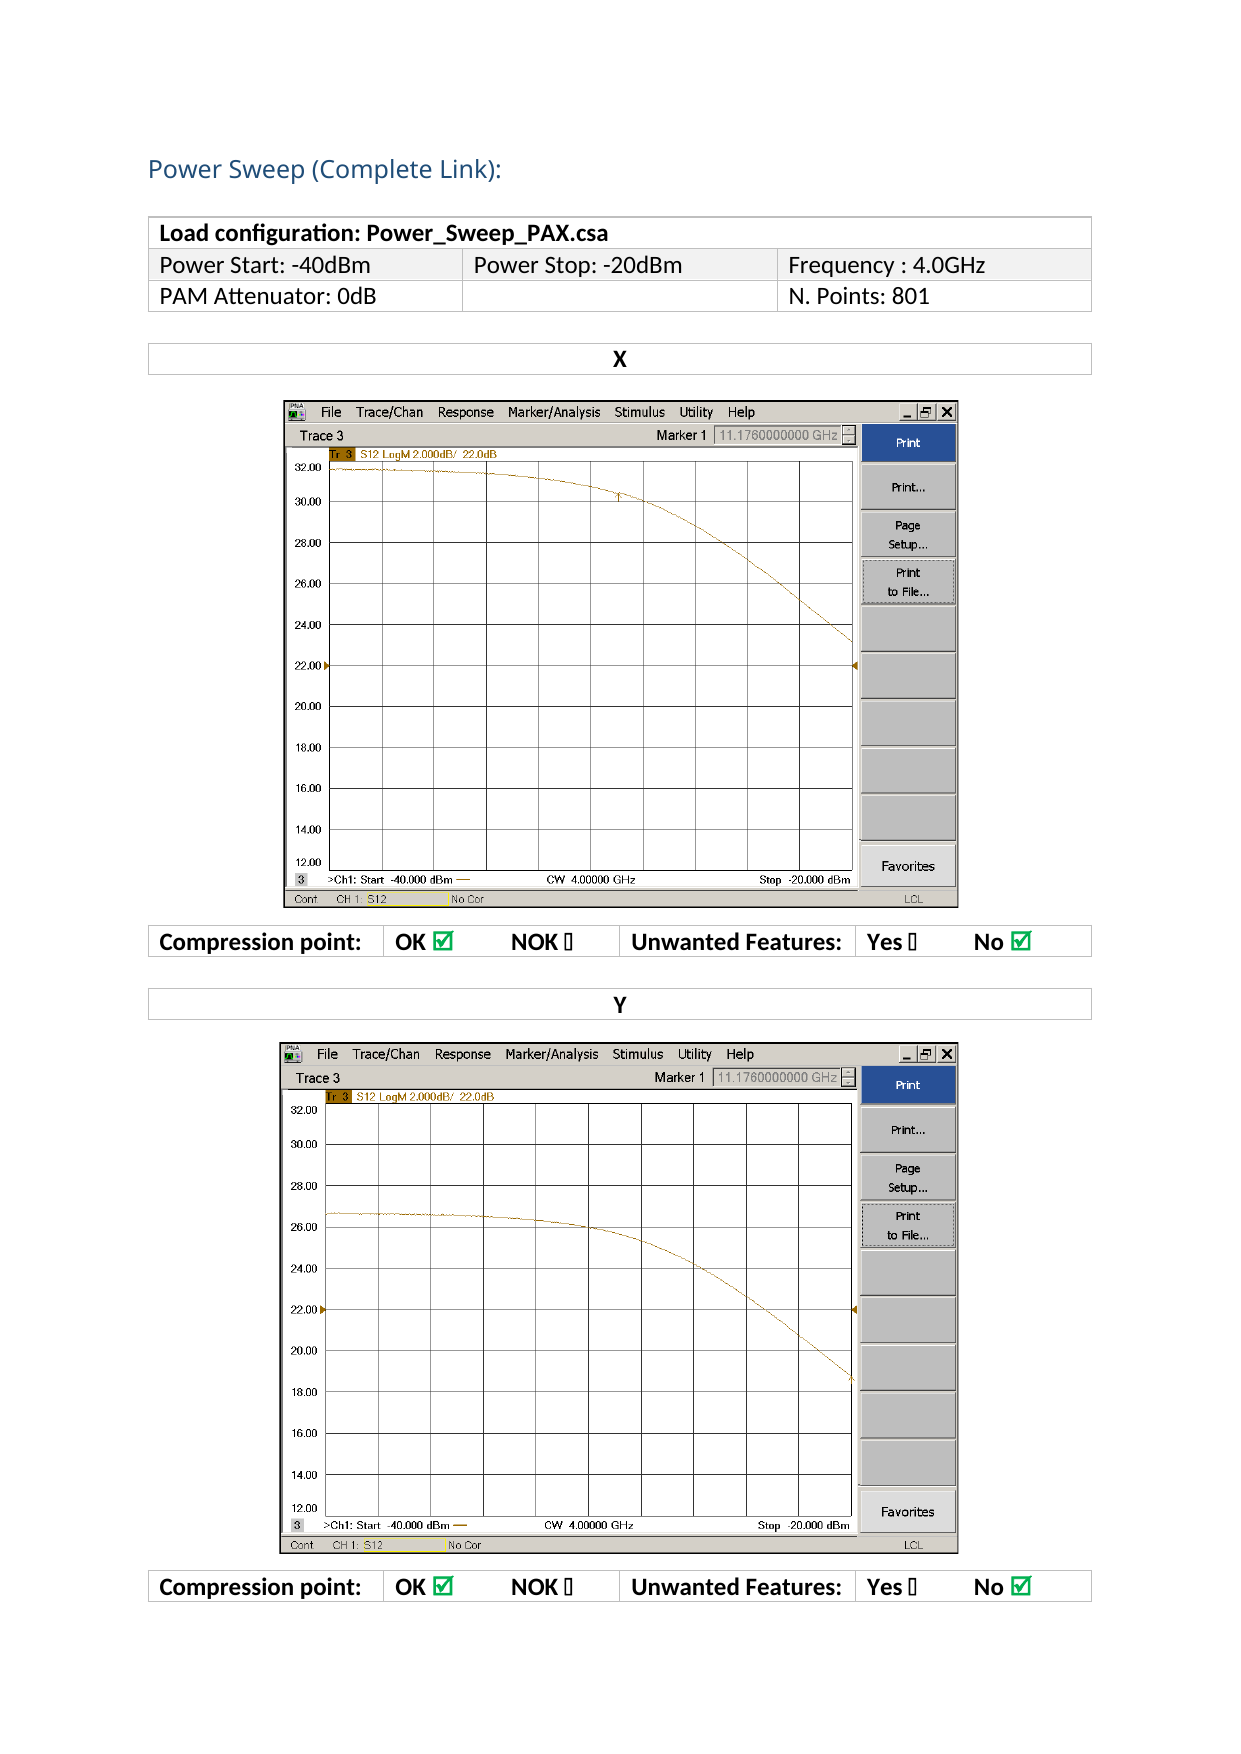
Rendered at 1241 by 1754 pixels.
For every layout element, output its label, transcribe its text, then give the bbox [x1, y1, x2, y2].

subtitle Power Sweep (Complete Link): [148, 152, 1093, 186]
table_header X [149, 344, 1091, 374]
table_header Y [149, 989, 1091, 1019]
table_cell Power Stop: -20dBm [463, 249, 777, 279]
table_header Load configuration: Power_Sweep_PAX.csa [149, 218, 1091, 248]
table_header Compression point: [149, 926, 383, 956]
table_cell Frequency : 4.0GHz [778, 249, 1091, 279]
table_cell N. Points: 801 [778, 281, 1091, 311]
table_header OK NOK [384, 1571, 619, 1601]
picture [279, 1042, 959, 1554]
table_cell [463, 281, 777, 311]
table_header Unwanted Features: [620, 1571, 855, 1601]
table_header Yes No [856, 926, 1091, 956]
table_cell PAM Attenuator: 0dB [149, 281, 462, 311]
table_cell Power Start: -40dBm [149, 249, 462, 279]
picture [283, 400, 959, 908]
table_header OK NOK [384, 926, 619, 956]
table_header Unwanted Features: [620, 926, 855, 956]
table_header Yes No [856, 1571, 1091, 1601]
table_header Compression point: [149, 1571, 383, 1601]
